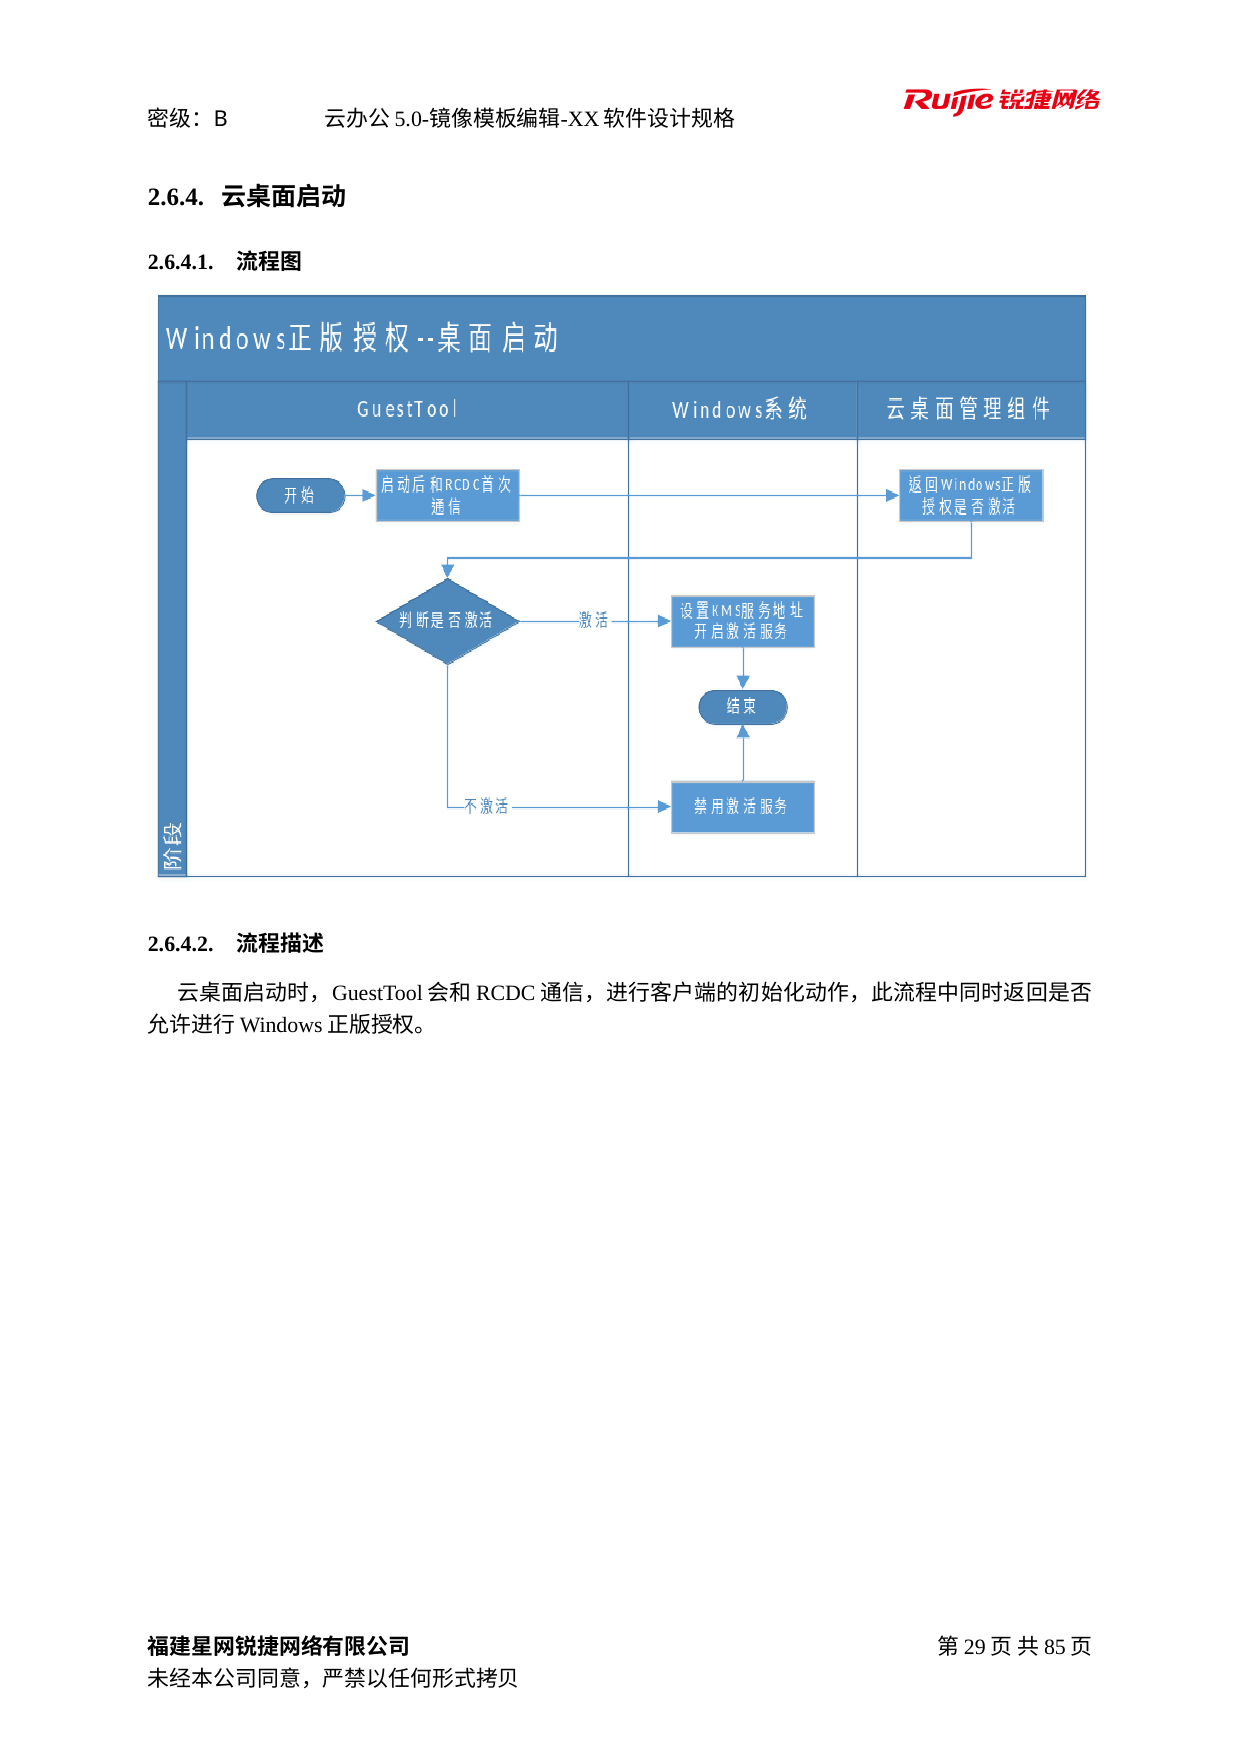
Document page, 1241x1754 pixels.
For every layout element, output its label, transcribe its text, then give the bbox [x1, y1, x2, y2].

subtitle 流程描述 [148, 926, 1092, 958]
subtitle 云桌面启动 [148, 162, 1092, 227]
subtitle 流程图 [148, 243, 1092, 276]
picture [902, 85, 1104, 118]
text 云桌面启动时，GuestTool会和RCDC通信，进行客户端的初始化动作，此流程中同时返回是否允许进行Windows正版授权。 [148, 974, 1092, 1039]
